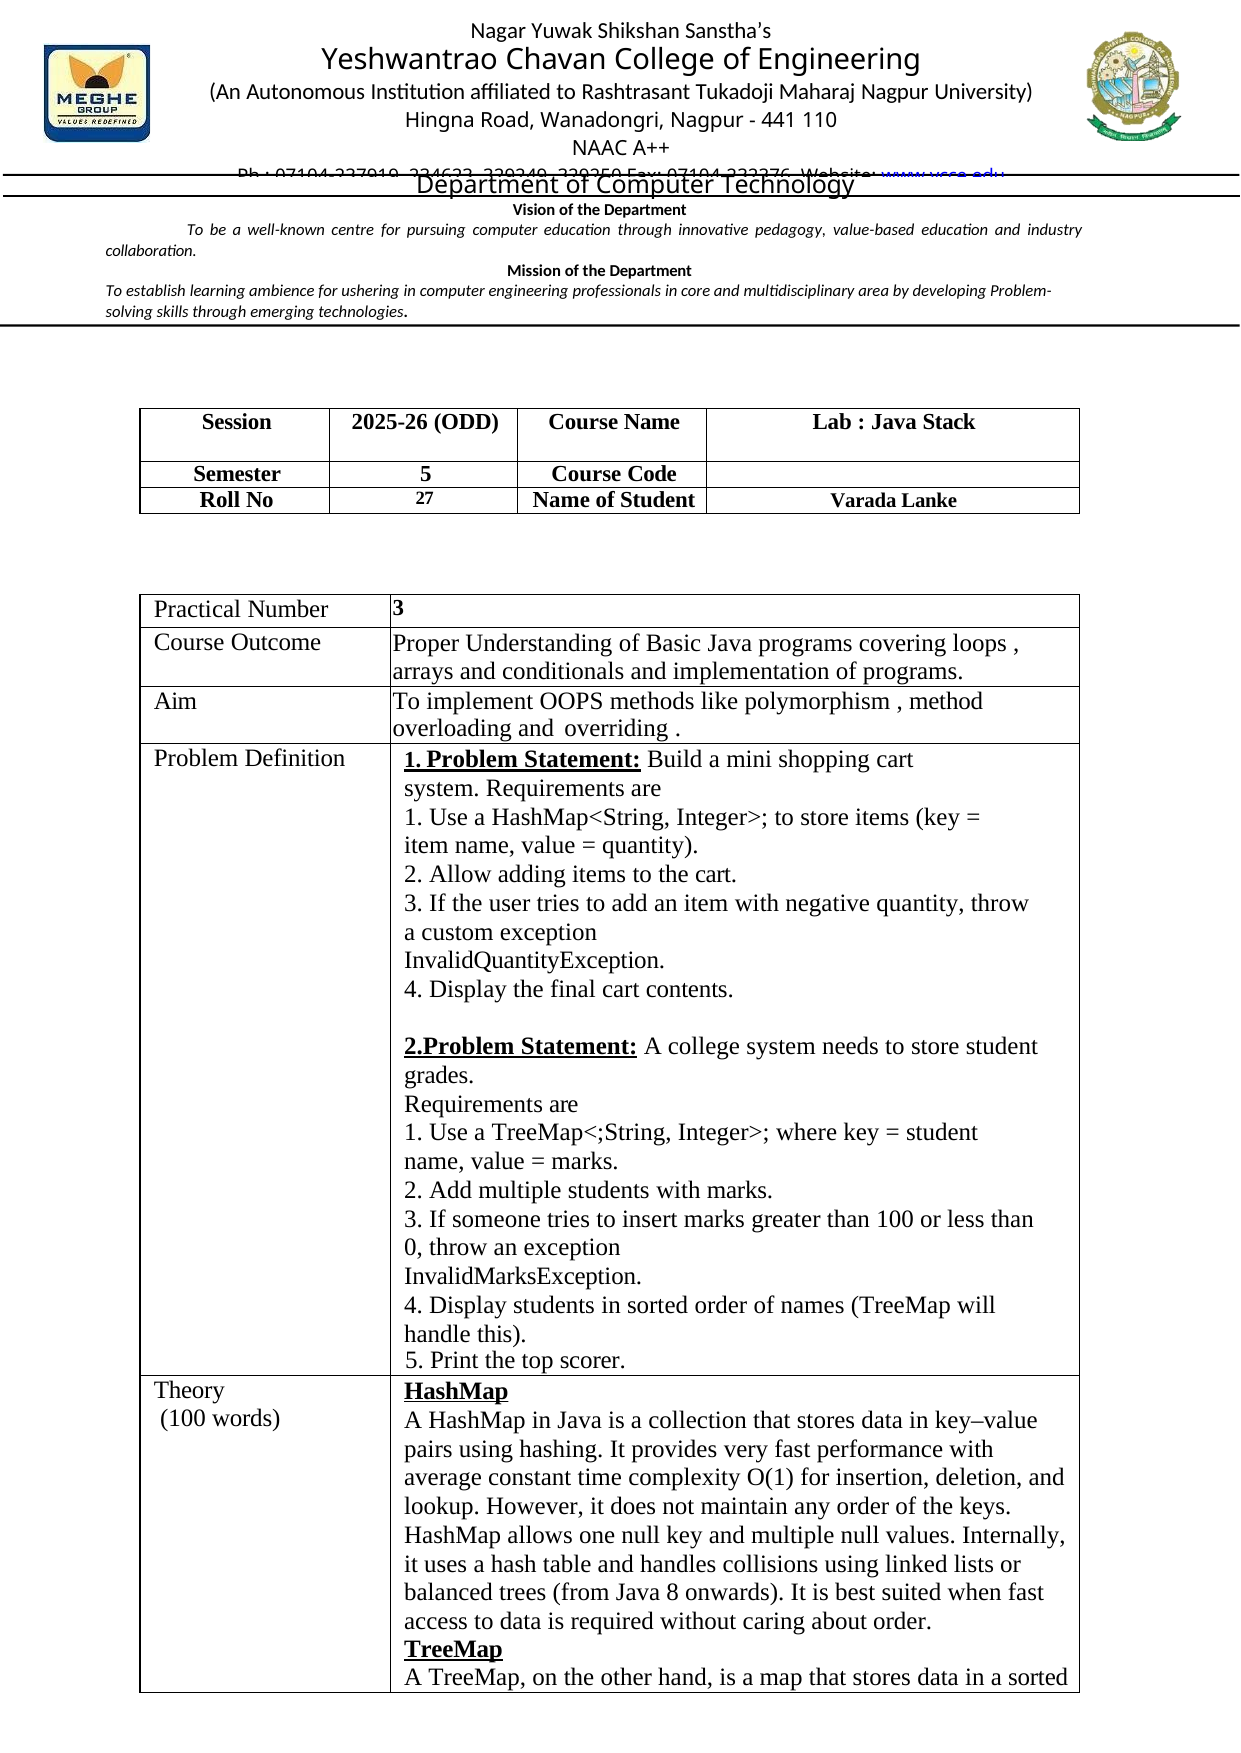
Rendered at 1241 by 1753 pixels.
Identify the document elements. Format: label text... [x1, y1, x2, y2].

table_cell Varada Lanke [707, 488, 1079, 513]
table_cell 5 [330, 462, 517, 487]
table_header 3 [391, 595, 1079, 627]
subtitle Department of Computer Technology [3, 171, 1240, 195]
subtitle Vision of the Department [513, 199, 1240, 219]
table_cell Semester [141, 462, 329, 487]
table_cell Proper Understanding of Basic Java programs covering loops , arrays and conditionals and implementation of programs. [391, 628, 1079, 686]
table_cell Name of Student [518, 488, 706, 513]
subtitle Mission of the Department [507, 261, 1240, 281]
table_cell Theory (100 words) [141, 1376, 390, 1692]
table_cell HashMap A HashMap in Java is a collection that stores data in key–value pairs using hashing. It provides very fast performance with average constant time complexity O(1) for insertion, deletion, and lookup. However, it does not maintain any order of the keys. HashMap allows one null key and multiple null values. Internally, it uses a hash table and handles collisions using linked lists or balanced trees (from Java 8 onwards). It is best suited when fast access to data is required without caring about order. TreeMap A TreeMap, on the other hand, is a map that stores data in a sorted [391, 1376, 1079, 1692]
table_cell Course Code [518, 462, 706, 487]
table_header Practical Number [141, 595, 390, 627]
picture [1086, 31, 1182, 141]
table_header Lab : Java Stack [707, 409, 1079, 461]
table_cell Problem Statement: Build a mini shopping cart system. Requirements are Use a HashMap<String, Integer>; to store items (key = item name, value = quantity). Allow adding items to the cart. If the user tries to add an item with negative quantity, throw a custom exception InvalidQuantityException. Display the final cart contents. 2.Problem Statement: A college system needs to store student grades. Requirements are Use a TreeMap<;String, Integer>; where key = student name, value = marks. Add multiple students with marks. If someone tries to insert marks greater than 100 or less than 0, throw an exception InvalidMarksException. Display students in sorted order of names (TreeMap will handle this). Print the top scorer. [391, 744, 1079, 1375]
table_cell 27 [330, 488, 517, 513]
picture [42, 43, 151, 143]
table_cell Course Outcome [141, 628, 390, 686]
table_cell Problem Definition [141, 744, 390, 1375]
table_header Course Name [518, 409, 706, 461]
text To be a well-known centre for pursuing computer education through innovative pedagogy, value-based education and industry collaboration. [105, 219, 1126, 260]
table_header Session [141, 409, 329, 461]
table_header 2025-26 (ODD) [330, 409, 517, 461]
text To establish learning ambience for ushering in computer engineering professionals in core and multidisciplinary area by developing Problem- solving skills through emerging technologies. [105, 281, 1084, 321]
table_cell [707, 462, 1079, 487]
table_cell Aim [141, 687, 390, 743]
table_cell To implement OOPS methods like polymorphism , method overloading and overriding . [391, 687, 1079, 743]
table_cell Roll No [141, 488, 329, 513]
